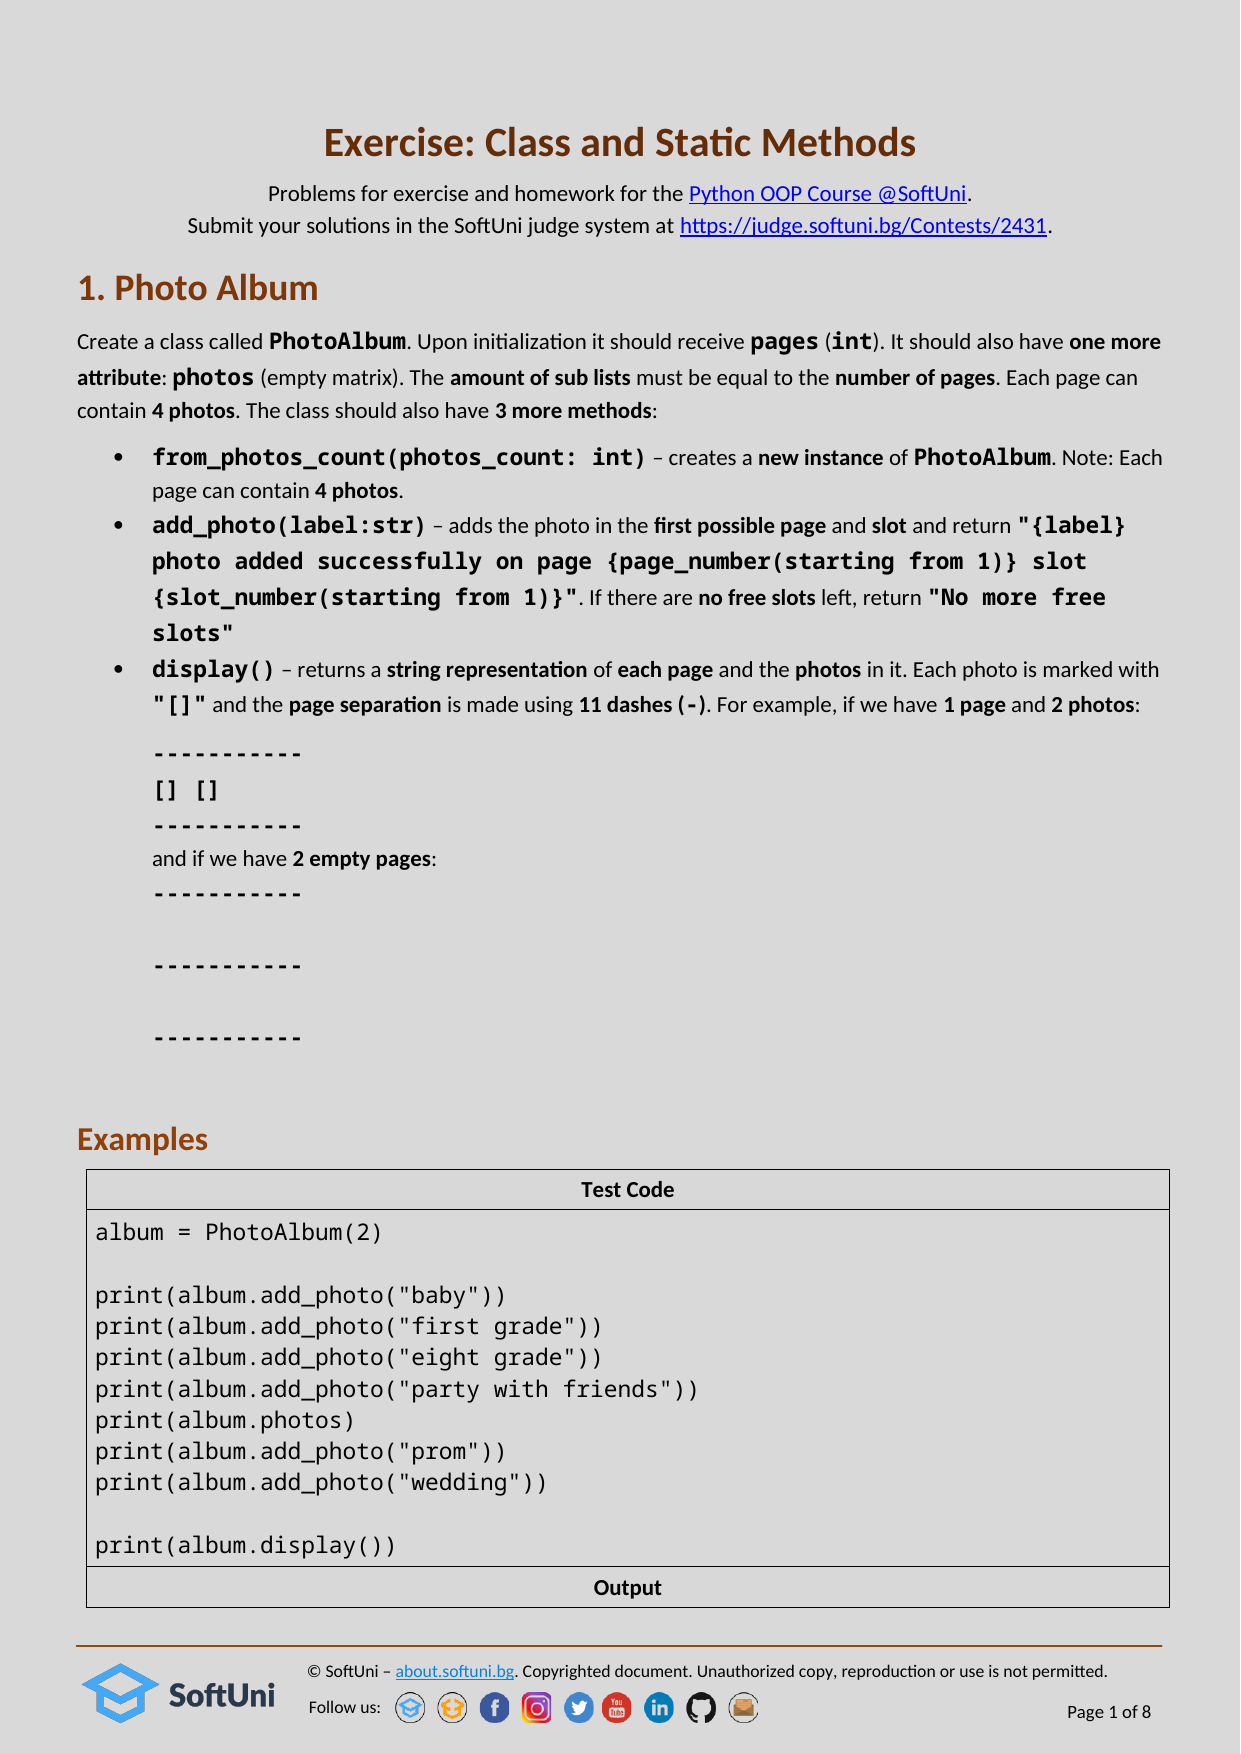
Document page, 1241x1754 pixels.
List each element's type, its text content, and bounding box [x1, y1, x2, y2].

picture [521, 1692, 552, 1723]
list from_photos_count(photos_count: int) – creates a new instance of PhotoAlbum. Note: Each page can contain 4 photos. [114, 441, 1163, 504]
text Create a class called PhotoAlbum. Upon initialization it should receive pages (int). It should also have one more attribute: photos (empty matrix). The amount of sub lists must be equal to the number of pages. Each page can contain 4 photos. The class should also have 3 more methods: [77, 325, 1163, 424]
subtitle Photo Album [77, 264, 1163, 310]
picture [602, 1692, 632, 1723]
table_cell album = PhotoAlbum(2) print(album.add_photo("baby")) print(album.add_photo("first grade")) print(album.add_photo("eight grade")) print(album.add_photo("party with friends")) print(album.photos) print(album.add_photo("prom")) print(album.add_photo("wedding")) print(album.display()) [87, 1210, 1169, 1566]
list add_photo(label:str) – adds the photo in the first possible page and slot and return "{label} photo added successfully on page {page_number(starting from 1)} slot {slot_number(starting from 1)}". If there are no free slots left, return "No more free slots" [114, 509, 1163, 648]
picture [75, 1658, 281, 1729]
picture [665, 1692, 674, 1701]
text Problems for exercise and homework for the Python OOP Course @SoftUni. [77, 179, 1163, 207]
table_header Test Code [87, 1170, 1169, 1209]
text Submit your solutions in the SoftUni judge system at https://judge.softuni.bg/Contests/2431. [77, 211, 1163, 239]
picture [666, 1715, 674, 1723]
subtitle Exercise: Class and Static Methods [77, 116, 1163, 167]
picture [395, 1692, 425, 1723]
picture [564, 1692, 594, 1723]
subtitle Examples [77, 1117, 1163, 1158]
picture [728, 1692, 758, 1723]
picture [437, 1692, 467, 1723]
text ----------- [] [] ----------- and if we have 2 empty pages: ----------- ----------- ----------- [152, 737, 1163, 1052]
picture [479, 1692, 510, 1723]
picture [644, 1692, 654, 1702]
picture [658, 1705, 667, 1715]
picture [644, 1713, 652, 1723]
picture [686, 1692, 716, 1723]
table_cell Output [87, 1567, 1169, 1607]
list display() – returns a string representation of each page and the photos in it. Each photo is marked with "[]" and the page separation is made using 11 dashes (-). For example, if we have 1 page and 2 photos: [114, 652, 1163, 720]
